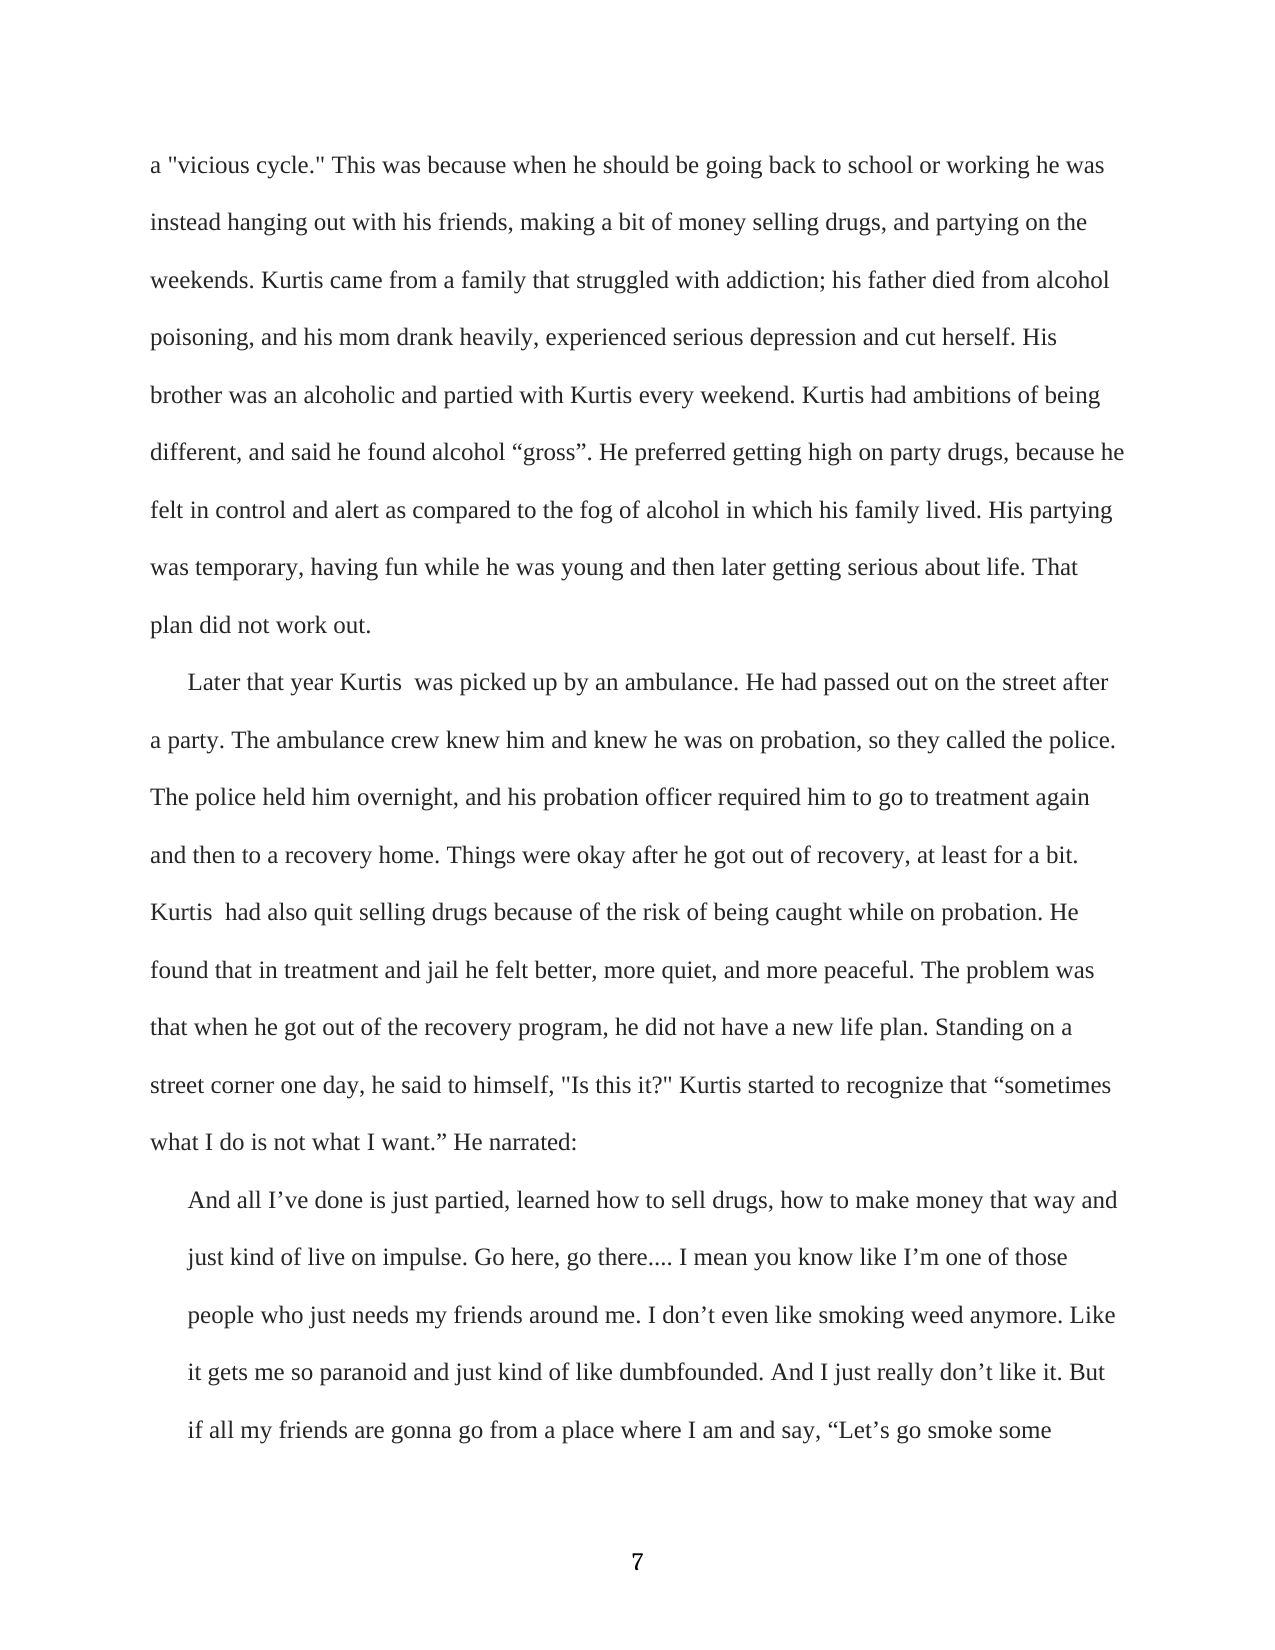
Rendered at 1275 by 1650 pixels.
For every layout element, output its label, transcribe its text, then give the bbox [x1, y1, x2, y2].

text Later that year Kurtis was picked up by an ambulance. He had passed out on the street after a party. The ambulance crew knew him and knew he was on probation, so they called the police. The police held him overnight, and his probation officer required him to go to treatment again and then to a recovery home. Things were okay after he got out of recovery, at least for a bit. Kurtis had also quit selling drugs because of the risk of being caught while on probation. He found that in treatment and jail he felt better, more quiet, and more peaceful. The problem was that when he got out of the recovery program, he did not have a new life plan. Standing on a street corner one day, he said to himself, "Is this it?" Kurtis started to recognize that “sometimes what I do is not what I want.” He narrated: [150, 667, 1125, 1156]
